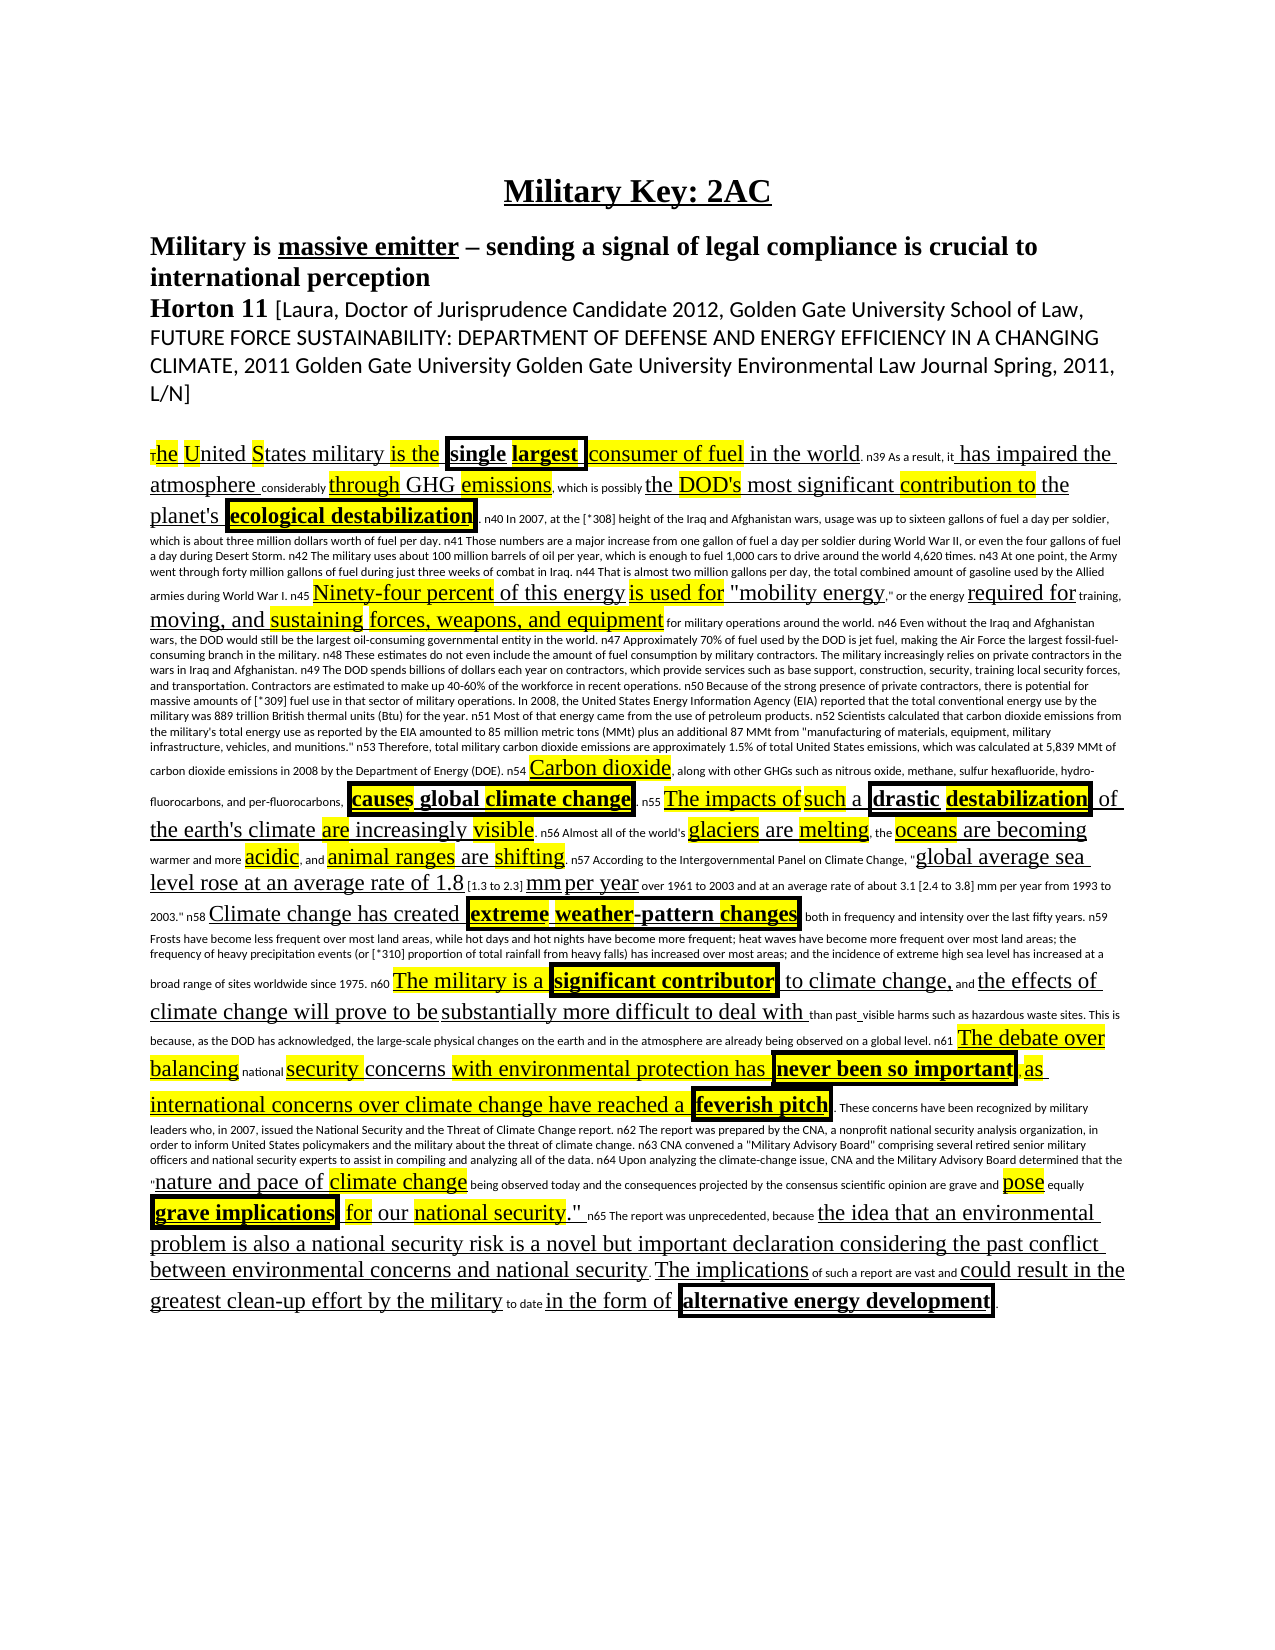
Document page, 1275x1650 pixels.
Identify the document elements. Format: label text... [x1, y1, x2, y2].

subtitle Military Key: 2AC [150, 171, 1125, 209]
text Horton 11 [Laura, Doctor of Jurisprudence Candidate 2012, Golden Gate University School of Law, FUTURE FORCE SUSTAINABILITY: DEPARTMENT OF DEFENSE AND ENERGY EFFICIENCY IN A CHANGING CLIMATE, 2011 Golden Gate University Golden Gate University Environmental Law Journal Spring, 2011, L/N] [150, 292, 1125, 407]
text The United States military is the single largest consumer of fuel in the world. n39 As a result, it has impaired the atmosphere considerably through GHG emissions, which is possibly the DOD's most significant contribution to the planet's ecological destabilization. n40 In 2007, at the [*308] height of the Iraq and Afghanistan wars, usage was up to sixteen gallons of fuel a day per soldier, which is about three million dollars worth of fuel per day. n41 Those numbers are a major increase from one gallon of fuel a day per soldier during World War II, or even the four gallons of fuel a day during Desert Storm. n42 The military uses about 100 million barrels of oil per year, which is enough to fuel 1,000 cars to drive around the world 4,620 times. n43 At one point, the Army went through forty million gallons of fuel during just three weeks of combat in Iraq. n44 That is almost two million gallons per day, the total combined amount of gasoline used by the Allied armies during World War I. n45 Ninety-four percent of this energy is used for "mobility energy," or the energy required for training, moving, and sustaining forces, weapons, and equipment for military operations around the world. n46 Even without the Iraq and Afghanistan wars, the DOD would still be the largest oil-consuming governmental entity in the world. n47 Approximately 70% of fuel used by the DOD is jet fuel, making the Air Force the largest fossil-fuel-consuming branch in the military. n48 These estimates do not even include the amount of fuel consumption by military contractors. The military increasingly relies on private contractors in the wars in Iraq and Afghanistan. n49 The DOD spends billions of dollars each year on contractors, which provide services such as base support, construction, security, training local security forces, and transportation. Contractors are estimated to make up 40-60% of the workforce in recent operations. n50 Because of the strong presence of private contractors, there is potential for massive amounts of [*309] fuel use in that sector of military operations. In 2008, the United States Energy Information Agency (EIA) reported that the total conventional energy use by the military was 889 trillion British thermal units (Btu) for the year. n51 Most of that energy came from the use of petroleum products. n52 Scientists calculated that carbon dioxide emissions from the military's total energy use as reported by the EIA amounted to 85 million metric tons (MMt) plus an additional 87 MMt from "manufacturing of materials, equipment, military infrastructure, vehicles, and munitions." n53 Therefore, total military carbon dioxide emissions are approximately 1.5% of total United States emissions, which was calculated at 5,839 MMt of carbon dioxide emissions in 2008 by the Department of Energy (DOE). n54 Carbon dioxide, along with other GHGs such as nitrous oxide, methane, sulfur hexafluoride, hydro-fluorocarbons, and per-fluorocarbons, causes global climate change. n55 The impacts of such a drastic destabilization of the earth's climate are increasingly visible. n56 Almost all of the world's glaciers are melting, the oceans are becoming warmer and more acidic, and animal ranges are shifting. n57 According to the Intergovernmental Panel on Climate Change, "global average sea level rose at an average rate of 1.8 [1.3 to 2.3] mm per year over 1961 to 2003 and at an average rate of about 3.1 [2.4 to 3.8] mm per year from 1993 to 2003." n58 Climate change has created extreme weather-pattern changes both in frequency and intensity over the last fifty years. n59 Frosts have become less frequent over most land areas, while hot days and hot nights have become more frequent; heat waves have become more frequent over most land areas; the frequency of heavy precipitation events (or [*310] proportion of total rainfall from heavy falls) has increased over most areas; and the incidence of extreme high sea level has increased at a broad range of sites worldwide since 1975. n60 The military is a significant contributor to climate change, and the effects of climate change will prove to be substantially more difficult to deal with than past visible harms such as hazardous waste sites. This is because, as the DOD has acknowledged, the large-scale physical changes on the earth and in the atmosphere are already being observed on a global level. n61 The debate over balancing national security concerns with environmental protection has never been so important, as international concerns over climate change have reached a feverish pitch. These concerns have been recognized by military leaders who, in 2007, issued the National Security and the Threat of Climate Change report. n62 The report was prepared by the CNA, a nonprofit national security analysis organization, in order to inform United States policymakers and the military about the threat of climate change. n63 CNA convened a "Military Advisory Board" comprising several retired senior military officers and national security experts to assist in compiling and analyzing all of the data. n64 Upon analyzing the climate-change issue, CNA and the Military Advisory Board determined that the "nature and pace of climate change being observed today and the consequences projected by the consensus scientific opinion are grave and pose equally grave implications for our national security." n65 The report was unprecedented, because the idea that an environmental problem is also a national security risk is a novel but important declaration considering the past conflict between environmental concerns and national security. The implications of such a report are vast and could result in the greatest clean-up effort by the military to date in the form of alternative energy development. [150, 436, 1125, 1318]
subtitle Military is massive emitter – sending a signal of legal compliance is crucial to international perception [150, 230, 1125, 292]
